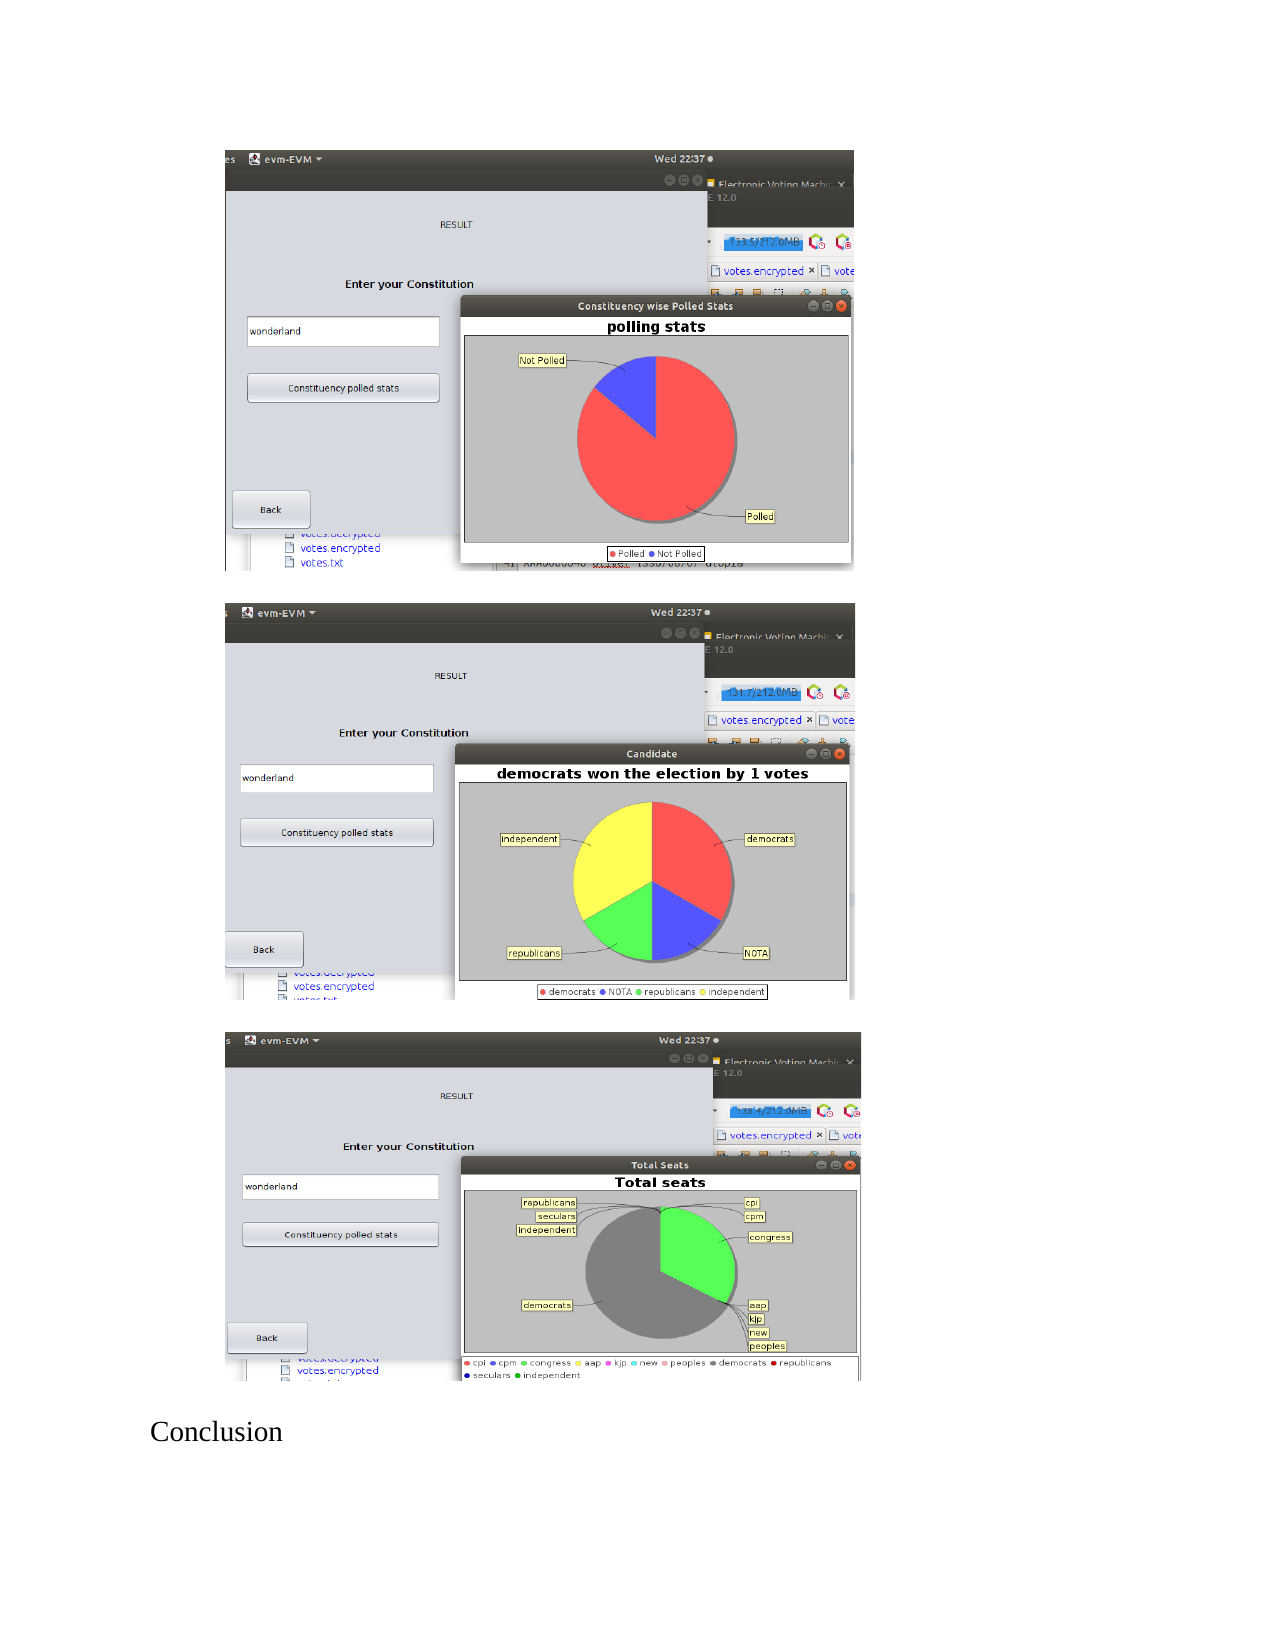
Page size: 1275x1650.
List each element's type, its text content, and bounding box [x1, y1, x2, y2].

picture [225, 150, 854, 571]
text Conclusion [150, 1414, 1125, 1447]
picture [225, 603, 856, 1000]
picture [225, 1032, 862, 1381]
